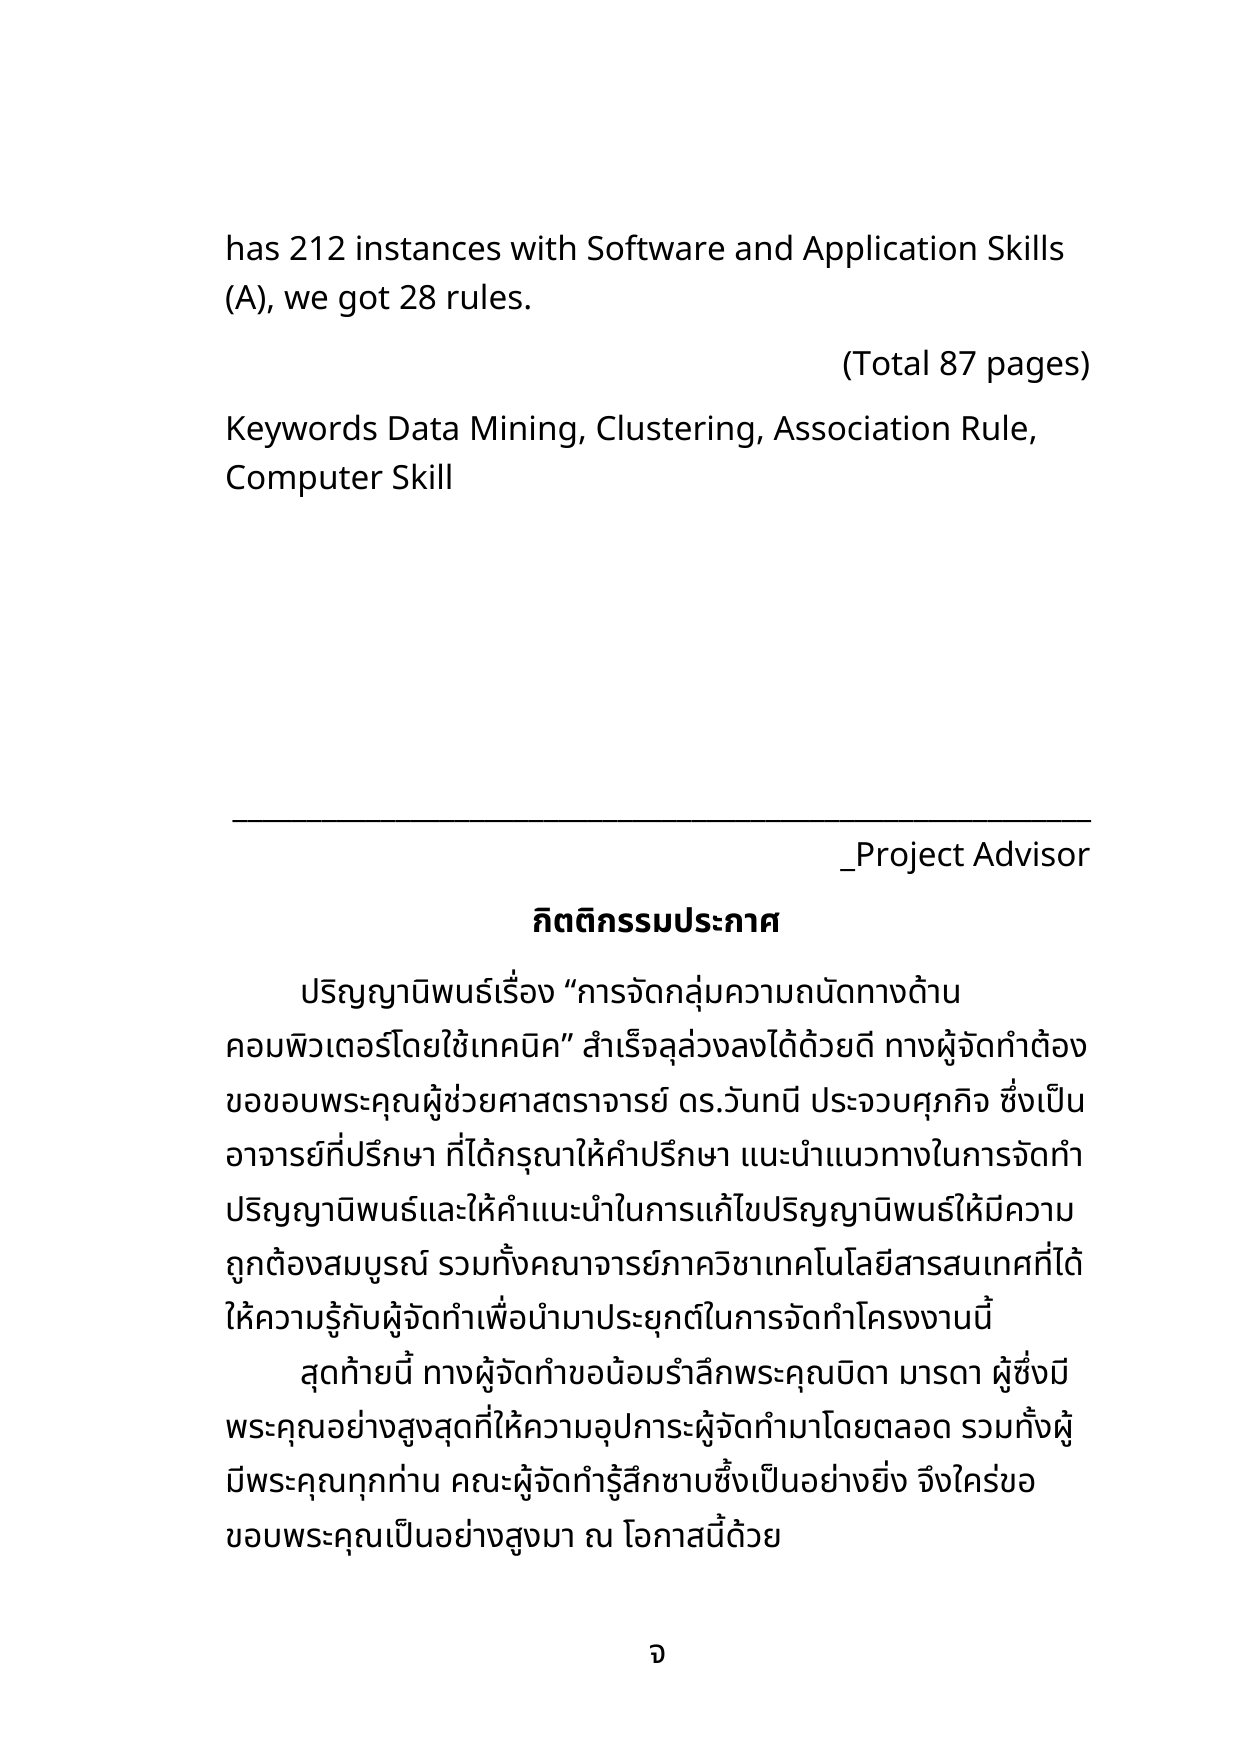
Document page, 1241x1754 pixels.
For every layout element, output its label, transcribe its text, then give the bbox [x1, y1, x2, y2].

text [225, 225, 1090, 319]
text (Total 87 pages) [225, 339, 1090, 385]
text สุดท้ายนี้ ทางผู้จัดทำขอน้อมรำลึกพระคุณบิดา มารดา ผู้ซึ่งมีพระคุณอย่างสูงสุดที่ให้ความอุปการะผู้จัดทำมาโดยตลอด รวมทั้งผู้มีพระคุณทุกท่าน คณะผู้จัดทำรู้สึกซาบซึ้งเป็นอย่างยิ่ง จึงใคร่ขอขอบพระคุณเป็นอย่างสูงมา ณ โอกาสนี้ด้วย [225, 1349, 1090, 1562]
text กิตติกรรมประกาศ [225, 897, 1087, 947]
text ปริญญานิพนธ์เรื่อง “การจัดกลุ่มความถนัดทางด้านคอมพิวเตอร์โดยใช้เทคนิค” สำเร็จลุล่วงลงได้ด้วยดี ทางผู้จัดทำต้องขอขอบพระคุณผู้ช่วยศาสตราจารย์ ดร.วันทนี ประจวบศุภกิจ ซึ่งเป็นอาจารย์ที่ปรึกษา ที่ได้กรุณาให้คำปรึกษา แนะนำแนวทางในการจัดทำปริญญานิพนธ์และให้คำแนะนำในการแก้ไขปริญญานิพนธ์ให้มีความถูกต้องสมบูรณ์ รวมทั้งคณาจารย์ภาควิชาเทคโนโลยีสารสนเทศที่ได้ให้ความรู้กับผู้จัดทำเพื่อนำมาประยุกต์ในการจัดทำโครงงานนี้ [225, 968, 1090, 1345]
text ___________________________________________________________Project Advisor [225, 782, 1090, 877]
text Keywords Data Mining, Clustering, Association Rule, Computer Skill [225, 405, 1090, 499]
